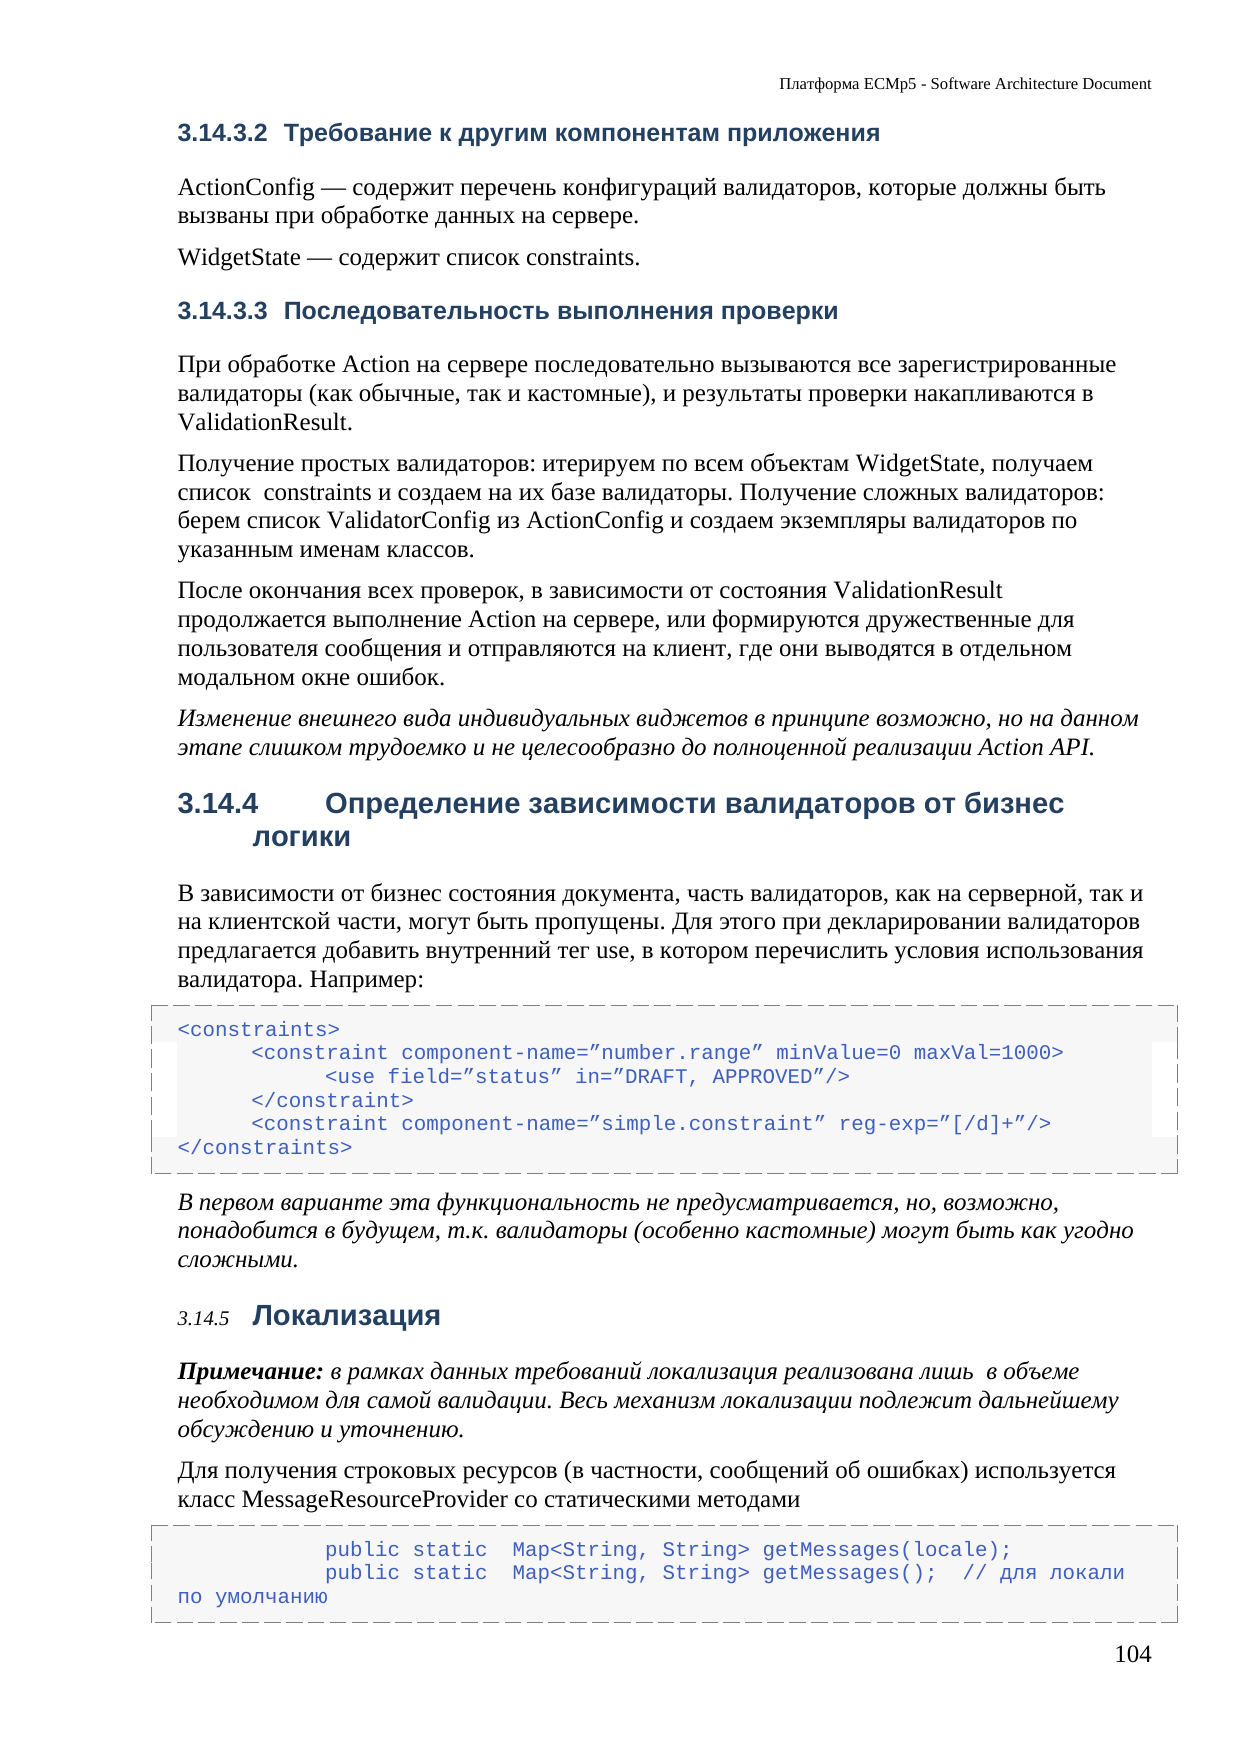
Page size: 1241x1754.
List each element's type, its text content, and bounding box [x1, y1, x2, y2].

text public static Map<String, String> getMessages(locale); [151, 1525, 1178, 1549]
text <use field=”status” in=”DRAFT, APPROVED”/> [177, 1066, 1152, 1090]
text Примечание: в рамках данных требований локализация реализована лишь в объеме необходимом для самой валидации. Весь механизм локализации подлежит дальнейшему обсуждению и уточнению. [177, 1356, 1152, 1443]
subtitle Локализация [177, 1298, 1152, 1331]
text Для получения строковых ресурсов (в частности, сообщений об ошибках) используется класс MessageResourceProvider со статическими методами [177, 1455, 1152, 1513]
text Получение простых валидаторов: итерируем по всем объектам WidgetState, получаем список constraints и создаем на их базе валидаторы. Получение сложных валидаторов: берем список ValidatorConfig из ActionConfig и создаем экземпляры валидаторов по указанным именам классов. [177, 448, 1152, 563]
text Изменение внешнего вида индивидуальных виджетов в принципе возможно, но на данном этапе слишком трудоемко и не целесообразно до полноценной реализации Action API. [177, 703, 1152, 761]
text WidgetState — содержит список constraints. [177, 242, 1152, 271]
text <constraint component-name=”number.range” minValue=0 maxVal=1000> [177, 1042, 1152, 1066]
text В зависимости от бизнес состояния документа, часть валидаторов, как на серверной, так и на клиентской части, могут быть пропущены. Для этого при декларировании валидаторов предлагается добавить внутренний тег use, в котором перечислить условия использования валидатора. Например: [177, 878, 1152, 993]
subtitle Определение зависимости валидаторов от бизнес логики [177, 786, 1152, 853]
subtitle Требование к другим компонентам приложения [177, 118, 1152, 147]
text <constraints> [151, 1005, 1178, 1042]
text </constraint> [177, 1090, 1152, 1113]
text В первом варианте эта функциональность не предусматривается, но, возможно, понадобится в будущем, т.к. валидаторы (особенно кастомные) могут быть как угодно сложными. [177, 1187, 1152, 1273]
subtitle Последовательность выполнения проверки [177, 296, 1152, 324]
text </constraints> [151, 1123, 1178, 1174]
text После окончания всех проверок, в зависимости от состояния ValidationResult продолжается выполнение Action на сервере, или формируются дружественные для пользователя сообщения и отправляются на клиент, где они выводятся в отдельном модальном окне ошибок. [177, 576, 1152, 691]
text При обработке Action на сервере последовательно вызываются все зарегистрированные валидаторы (как обычные, так и кастомные), и результаты проверки накапливаются в ValidationResult. [177, 349, 1152, 436]
text public static Map<String, String> getMessages(); // для локали по умолчанию [151, 1549, 1178, 1623]
text ActionConfig — содержит перечень конфигураций валидаторов, которые должны быть вызваны при обработке данных на сервере. [177, 172, 1152, 229]
